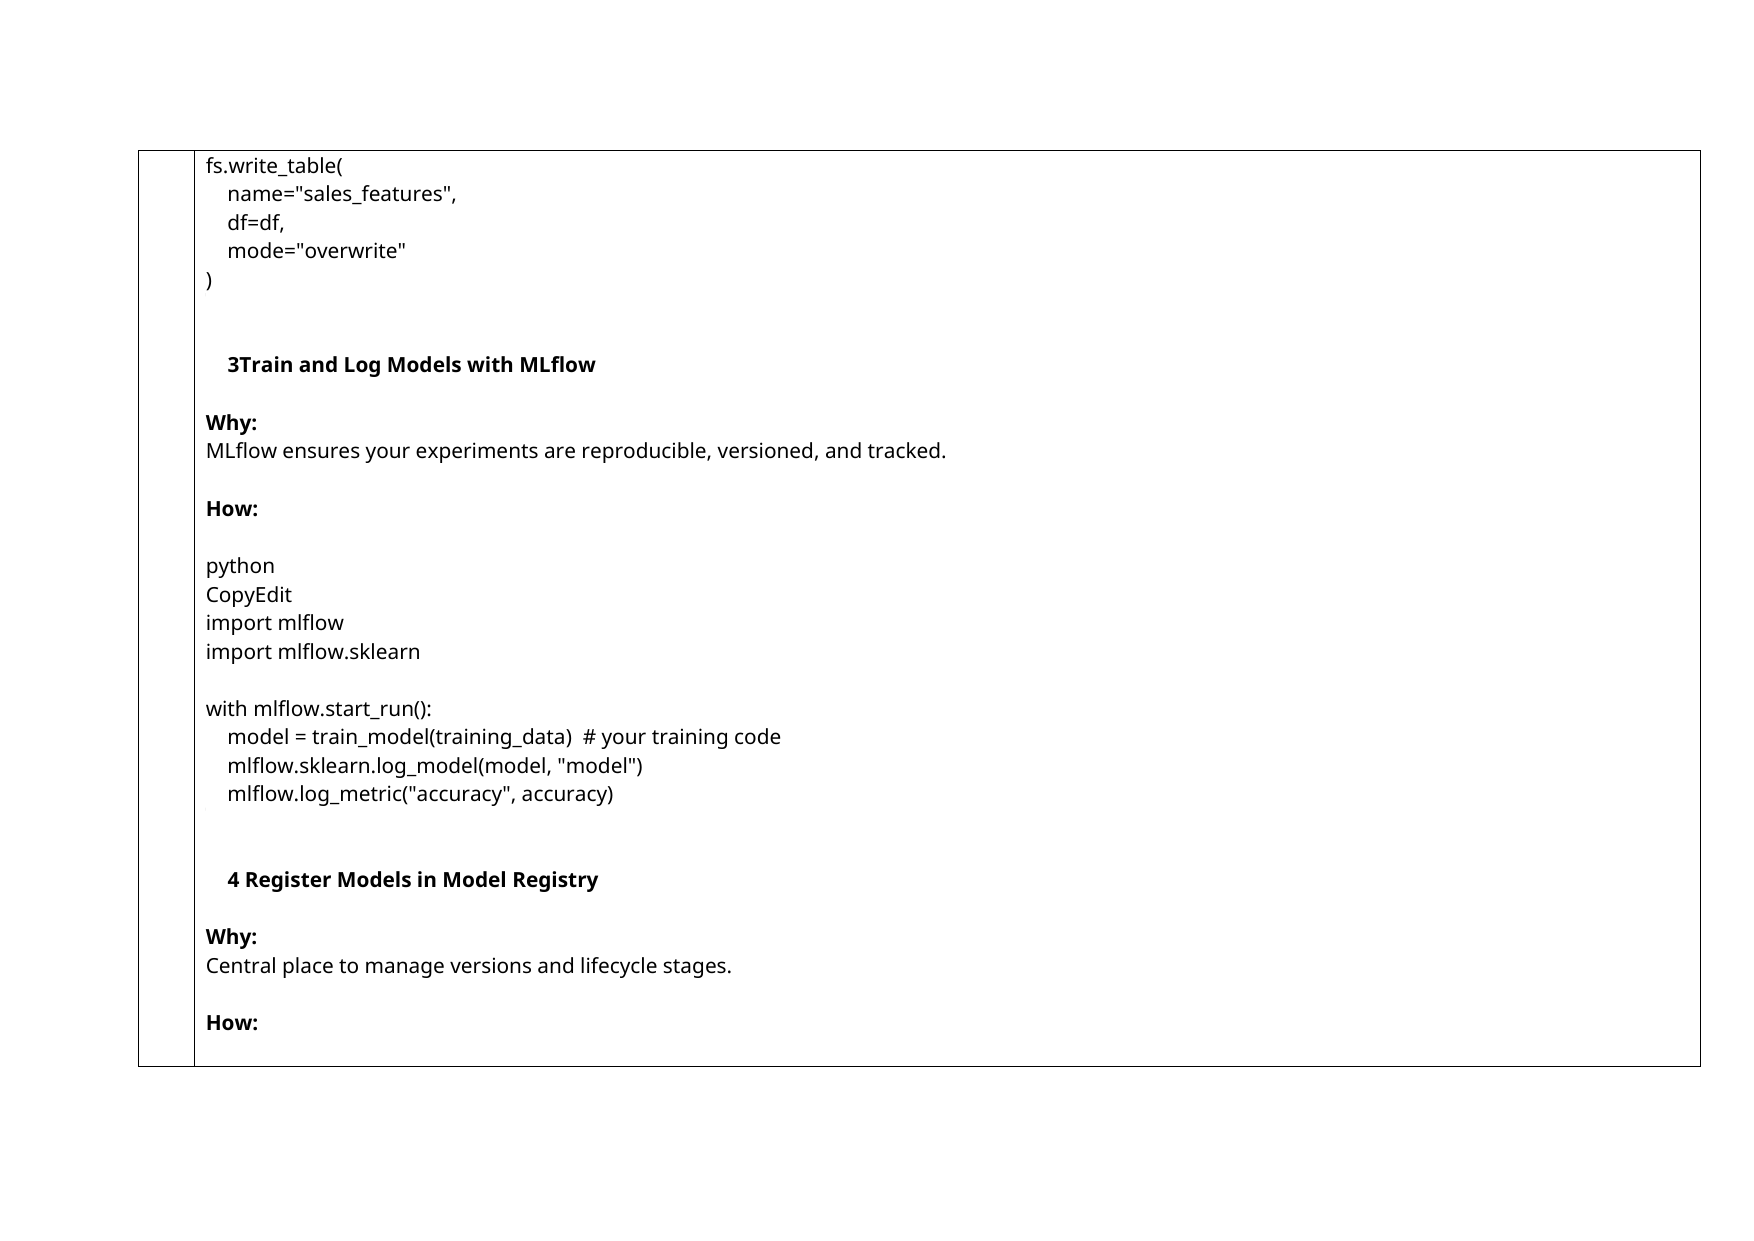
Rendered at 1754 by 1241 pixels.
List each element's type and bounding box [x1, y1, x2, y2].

table_cell [195, 151, 1700, 1066]
table_cell [139, 151, 194, 1066]
